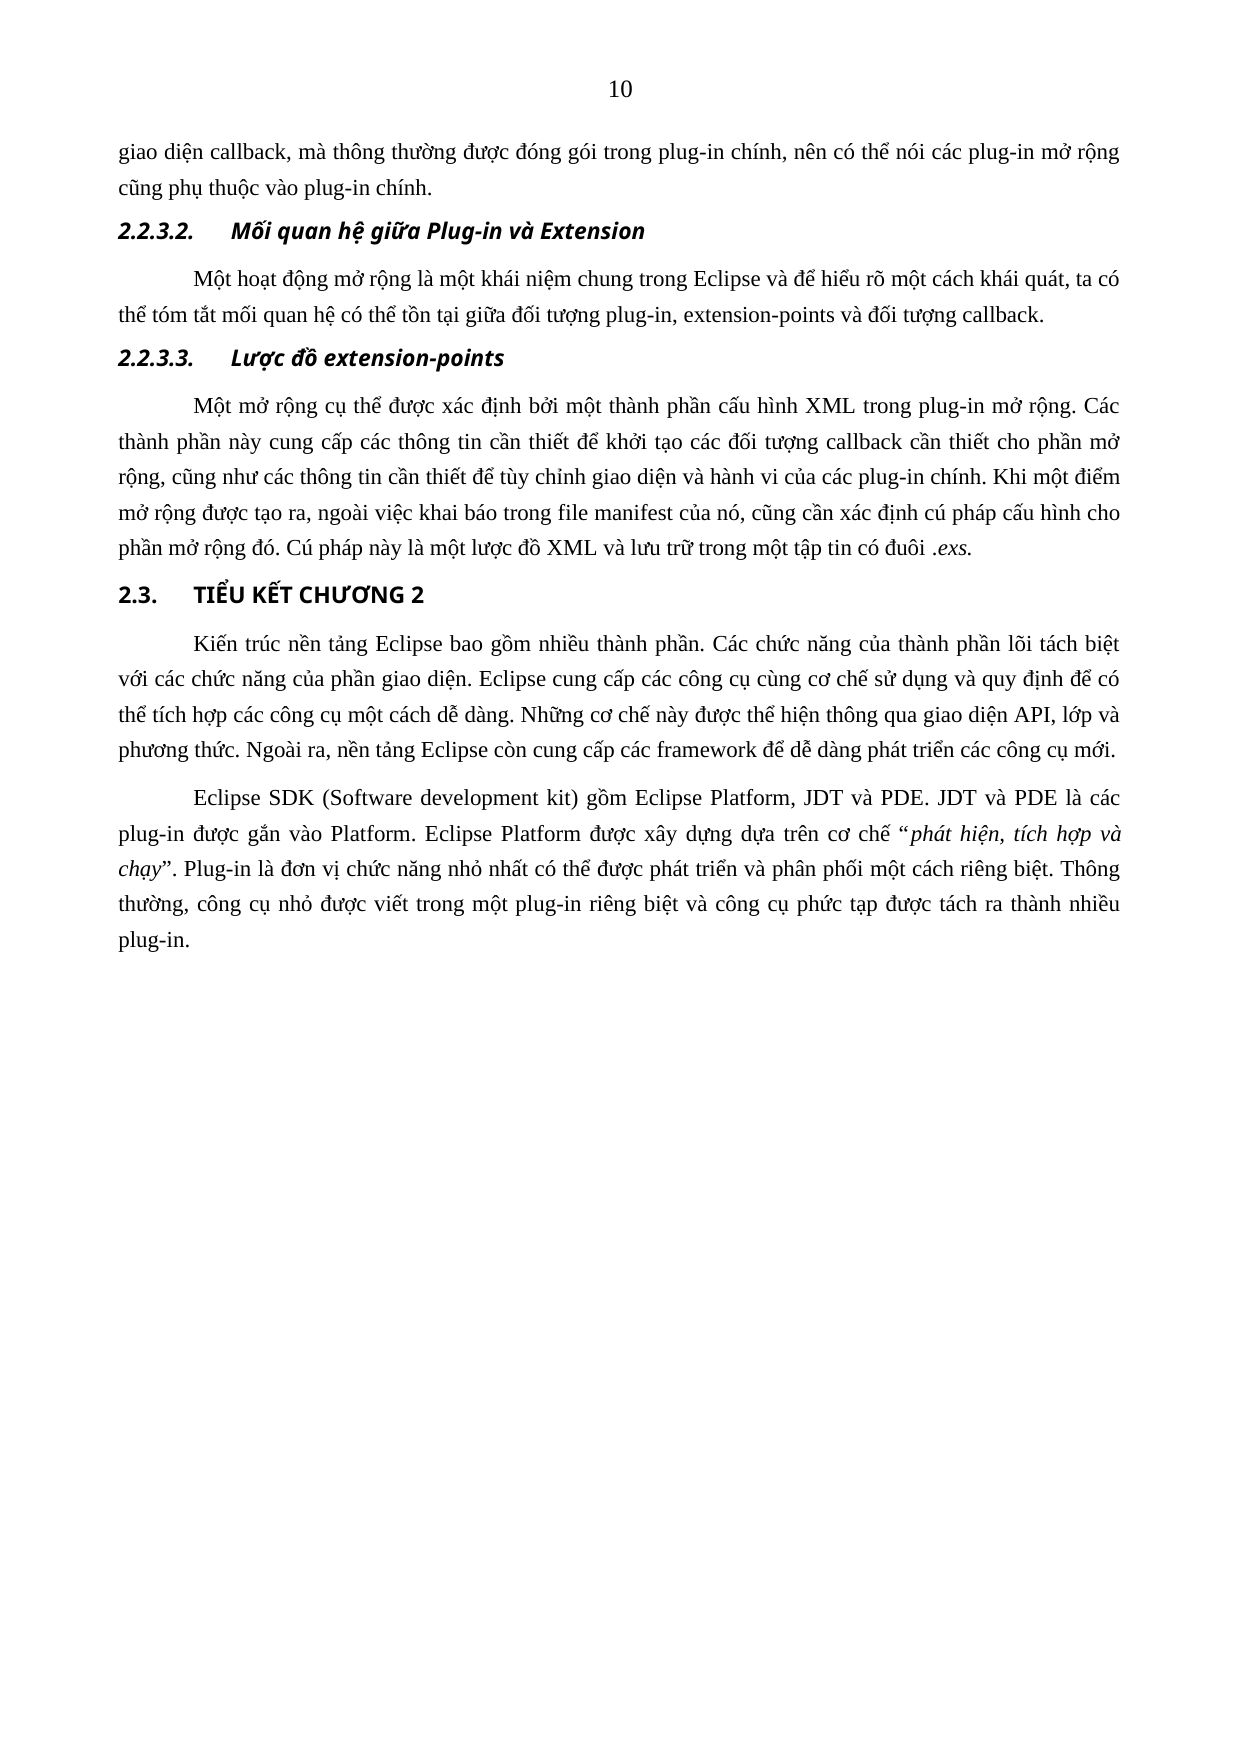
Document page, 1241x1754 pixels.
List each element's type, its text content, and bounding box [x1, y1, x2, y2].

text Eclipse SDK (Software development kit) gồm Eclipse Platform, JDT và PDE. JDT và PDE là các plug-in được gắn vào Platform. Eclipse Platform được xây dựng dựa trên cơ chế “phát hiện, tích hợp và chạy”. Plug-in là đơn vị chức năng nhỏ nhất có thể được phát triển và phân phối một cách riêng biệt. Thông thường, công cụ nhỏ được viết trong một plug-in riêng biệt và công cụ phức tạp được tách ra thành nhiều plug-in. [118, 777, 1122, 954]
subtitle Lược đồ extension-points [118, 342, 1122, 373]
subtitle Tiểu kết chương 2 [118, 575, 1122, 611]
subtitle Mối quan hệ giữa Plug-in và Extension [118, 215, 1122, 246]
text Một hoạt động mở rộng là một khái niệm chung trong Eclipse và để hiểu rõ một cách khái quát, ta có thể tóm tắt mối quan hệ có thể tồn tại giữa đối tượng plug-in, extension-points và đối tượng callback. [118, 258, 1122, 329]
text Một mở rộng cụ thể được xác định bởi một thành phần cấu hình XML trong plug-in mở rộng. Các thành phần này cung cấp các thông tin cần thiết để khởi tạo các đối tượng callback cần thiết cho phần mở rộng, cũng như các thông tin cần thiết để tùy chỉnh giao diện và hành vi của các plug-in chính. Khi một điểm mở rộng được tạo ra, ngoài việc khai báo trong file manifest của nó, cũng cần xác định cú pháp cấu hình cho phần mở rộng đó. Cú pháp này là một lược đồ XML và lưu trữ trong một tập tin có đuôi .exs. [118, 386, 1122, 563]
text Kiến trúc nền tảng Eclipse bao gồm nhiều thành phần. Các chức năng của thành phần lõi tách biệt với các chức năng của phần giao diện. Eclipse cung cấp các công cụ cùng cơ chế sử dụng và quy định để có thể tích hợp các công cụ một cách dễ dàng. Những cơ chế này được thể hiện thông qua giao diện API, lớp và phương thức. Ngoài ra, nền tảng Eclipse còn cung cấp các framework để dễ dàng phát triển các công cụ mới. [118, 623, 1122, 765]
